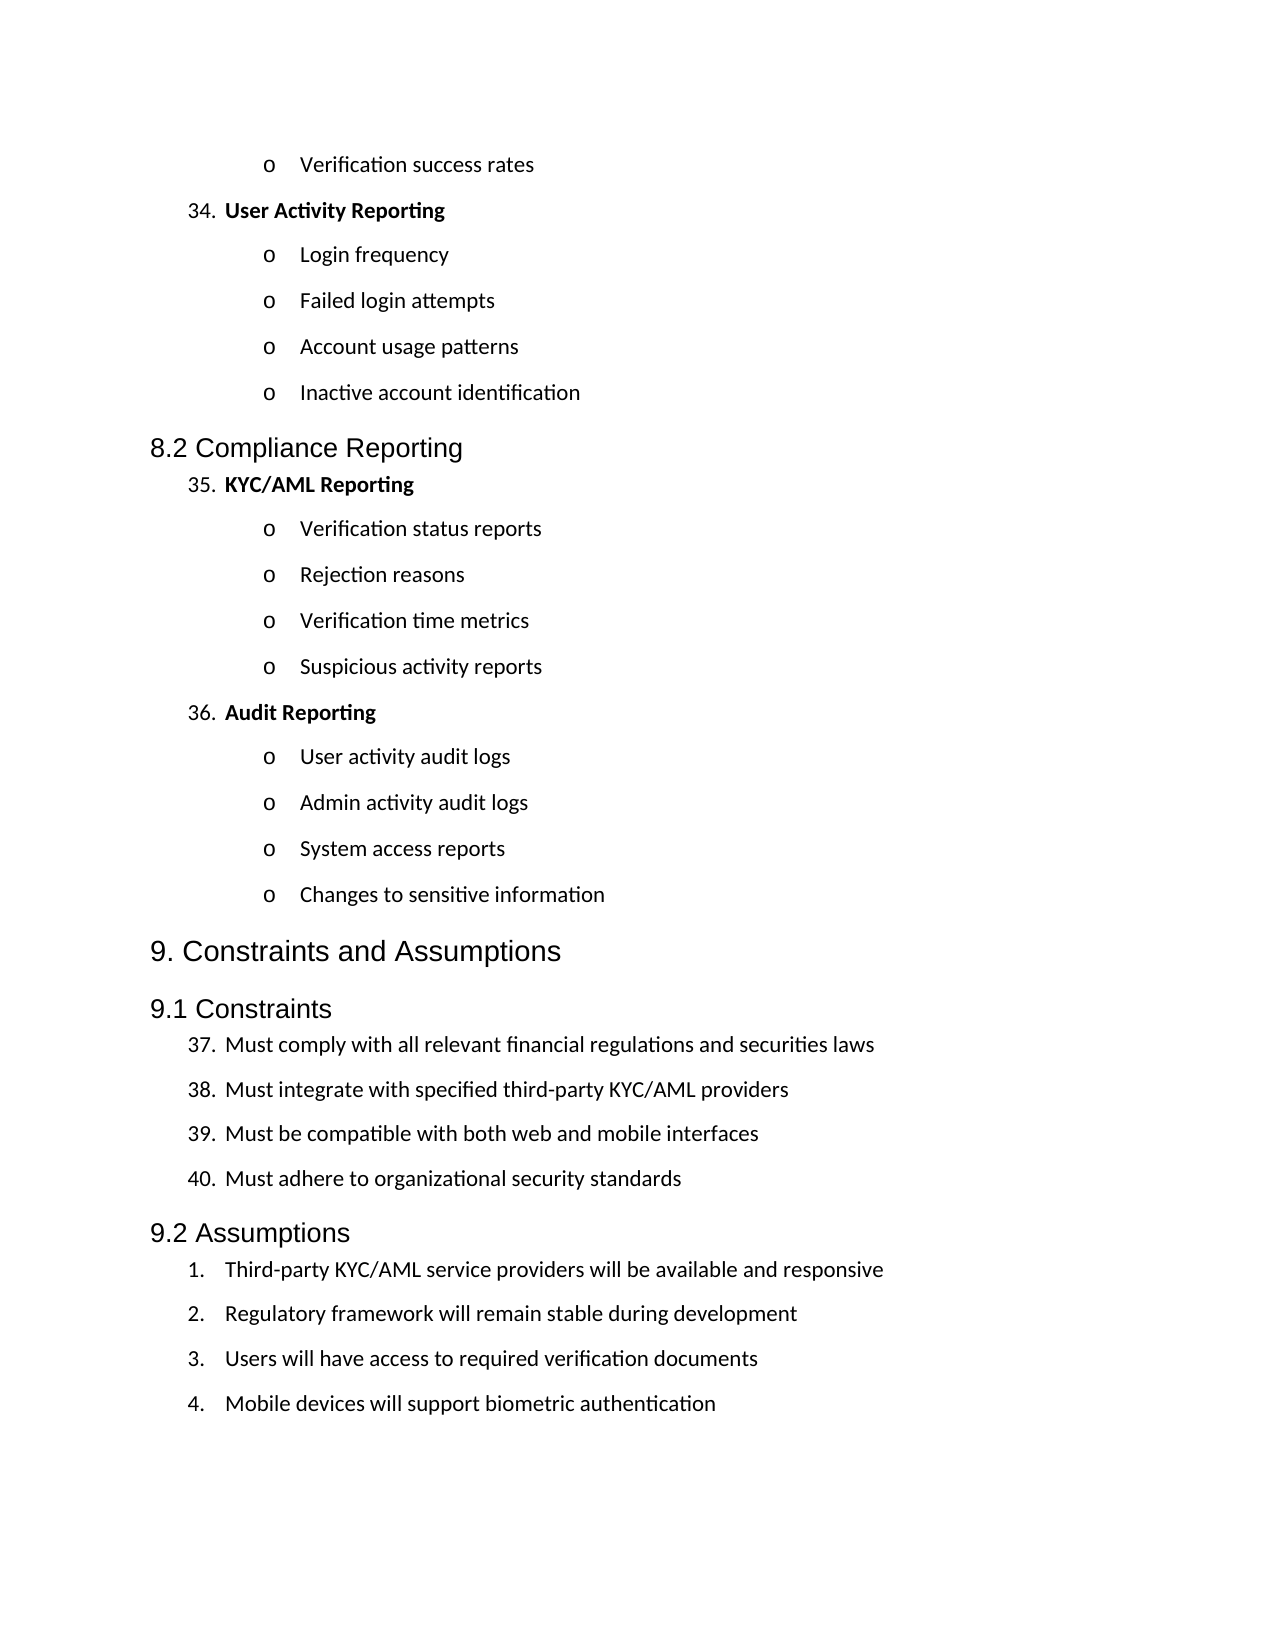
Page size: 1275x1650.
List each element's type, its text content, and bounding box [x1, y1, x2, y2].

list Verification success rates [262, 150, 1125, 179]
list Audit Reporting [187, 698, 1125, 726]
list System access reports [262, 834, 1125, 863]
list Must comply with all relevant financial regulations and securities laws [187, 1030, 1125, 1058]
list User activity audit logs [262, 742, 1125, 772]
subtitle 9. Constraints and Assumptions [150, 934, 1125, 968]
list Mobile devices will support biometric authentication [187, 1389, 1125, 1417]
list Verification status reports [262, 514, 1125, 543]
subtitle 9.1 Constraints [150, 993, 1125, 1024]
list Regulatory framework will remain stable during development [187, 1299, 1125, 1327]
list Must integrate with specified third-party KYC/AML providers [187, 1075, 1125, 1103]
list User Activity Reporting [187, 196, 1125, 224]
list Verification time metrics [262, 606, 1125, 635]
list Login frequency [262, 241, 1125, 270]
list Must adhere to organizational security standards [187, 1164, 1125, 1192]
list Account usage patterns [262, 332, 1125, 361]
list Admin activity audit logs [262, 788, 1125, 817]
list Users will have access to required verification documents [187, 1344, 1125, 1372]
list Rejection reasons [262, 560, 1125, 589]
list KYC/AML Reporting [187, 470, 1125, 498]
list Failed login attempts [262, 286, 1125, 316]
list Third-party KYC/AML service providers will be available and responsive [187, 1255, 1125, 1283]
subtitle 9.2 Assumptions [150, 1217, 1125, 1248]
list Suspicious activity reports [262, 652, 1125, 681]
subtitle 8.2 Compliance Reporting [150, 432, 1125, 463]
list Must be compatible with both web and mobile interfaces [187, 1119, 1125, 1147]
list Inactive account identification [262, 378, 1125, 407]
list Changes to sensitive information [262, 880, 1125, 909]
